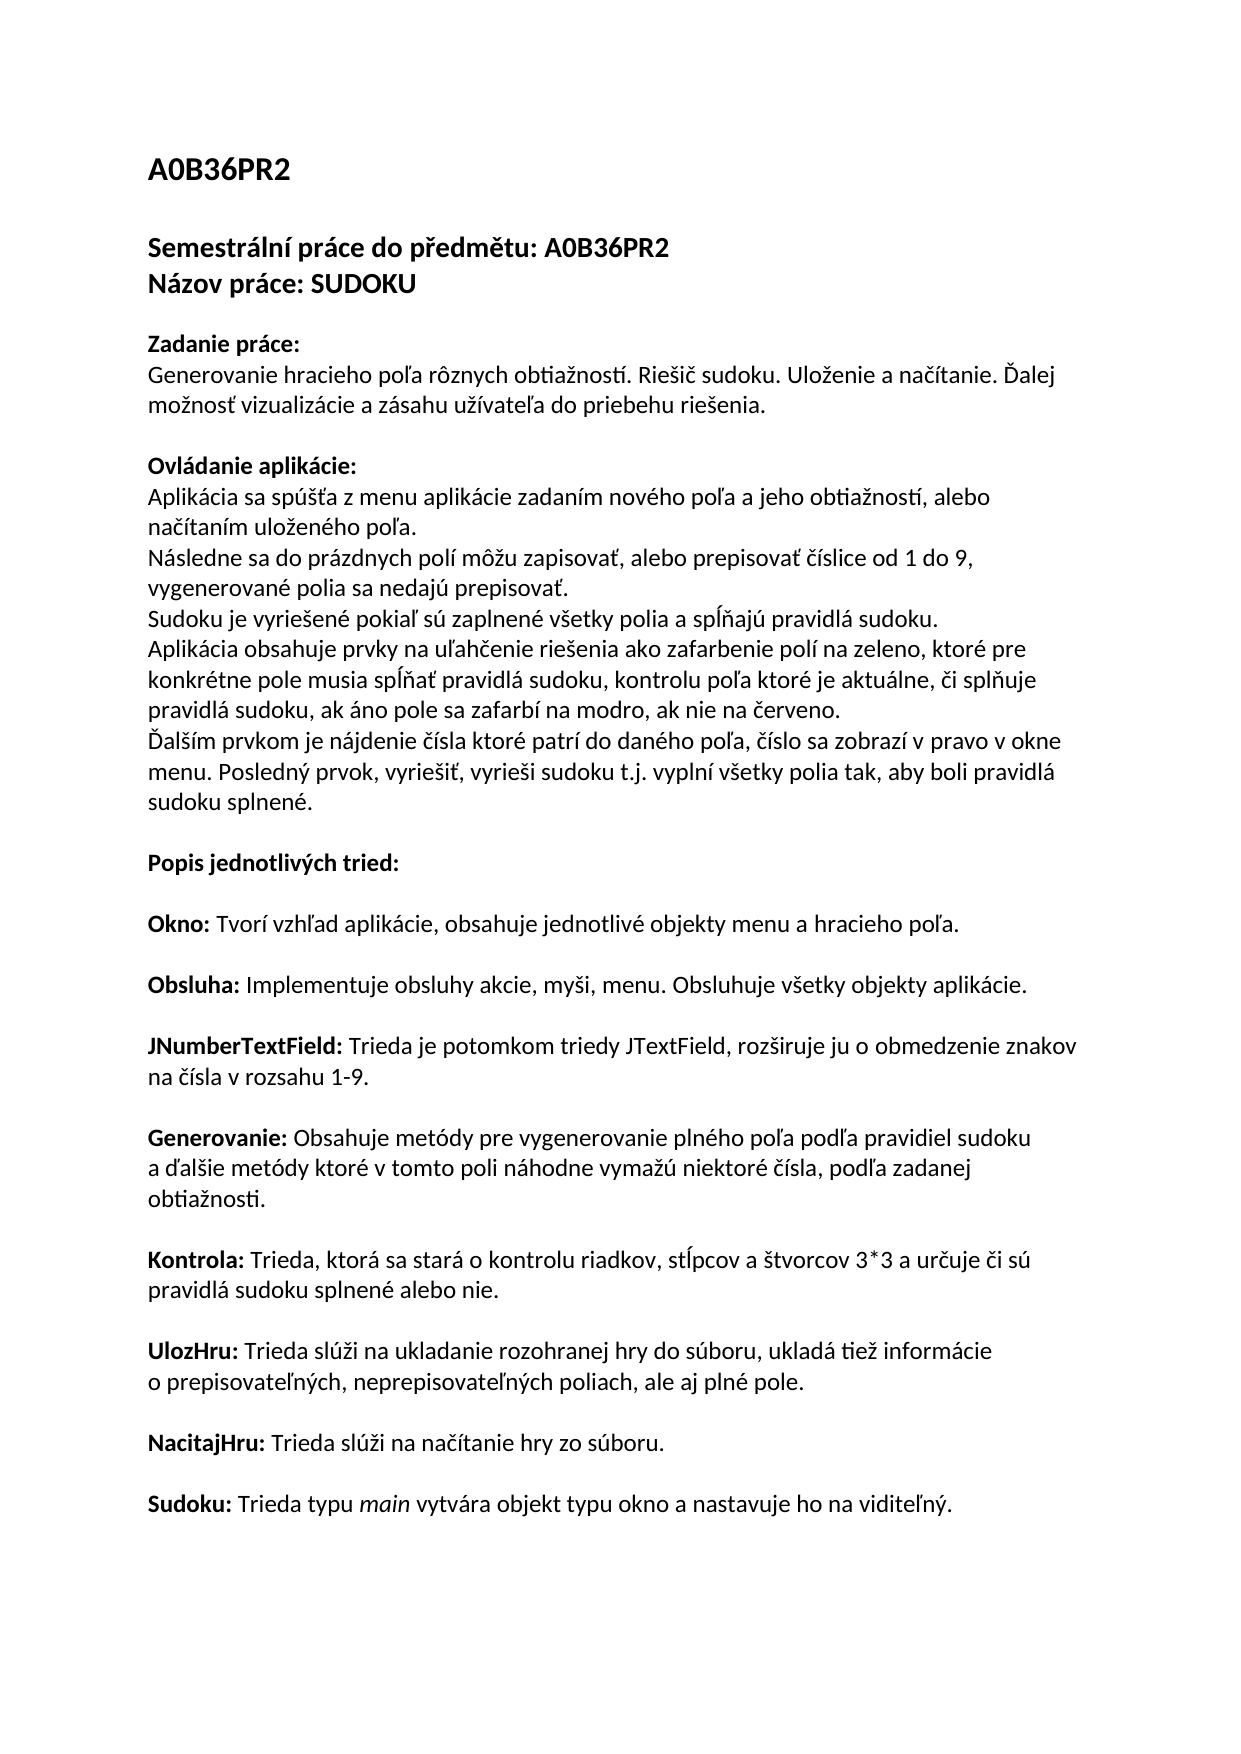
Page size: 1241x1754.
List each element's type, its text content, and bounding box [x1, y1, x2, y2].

text Aplikácia sa spúšťa z menu aplikácie zadaním nového poľa a jeho obtiažností, alebo načítaním uloženého poľa. [148, 481, 1093, 542]
text Kontrola: Trieda, ktorá sa stará o kontrolu riadkov, stĺpcov a štvorcov 3*3 a určuje či sú pravidlá sudoku splnené alebo nie. [148, 1244, 1093, 1305]
text Generovanie: Obsahuje metódy pre vygenerovanie plného poľa podľa pravidiel sudoku a ďalšie metódy ktoré v tomto poli náhodne vymažú niektoré čísla, podľa zadanej obtiažnosti. [148, 1122, 1093, 1213]
text Generovanie hracieho poľa rôznych obtiažností. Riešič sudoku. Uloženie a načítanie. Ďalej možnosť vizualizácie a zásahu užívateľa do priebehu riešenia. [148, 359, 1093, 420]
text Popis jednotlivých tried: [148, 847, 1093, 878]
text Okno: Tvorí vzhľad aplikácie, obsahuje jednotlivé objekty menu a hracieho poľa. [148, 908, 1093, 939]
text NacitajHru: Trieda slúži na načítanie hry zo súboru. [148, 1427, 1093, 1458]
text Zadanie práce: [148, 328, 1093, 359]
text Ovládanie aplikácie: [148, 450, 1093, 481]
text UlozHru: Trieda slúži na ukladanie rozohranej hry do súboru, ukladá tiež informácie o prepisovateľných, neprepisovateľných poliach, ale aj plné pole. [148, 1336, 1093, 1397]
text JNumberTextField: Trieda je potomkom triedy JTextField, rozširuje ju o obmedzenie znakov na čísla v rozsahu 1-9. [148, 1030, 1093, 1091]
text Ďalším prvkom je nájdenie čísla ktoré patrí do daného poľa, číslo sa zobrazí v pravo v okne menu. Posledný prvok, vyriešiť, vyrieši sudoku t.j. vyplní všetky polia tak, aby boli pravidlá sudoku splnené. [148, 725, 1093, 817]
text Sudoku: Trieda typu main vytvára objekt typu okno a nastavuje ho na viditeľný. [148, 1488, 1093, 1519]
text Semestrální práce do předmětu: A0B36PR2 [148, 229, 1093, 265]
text Sudoku je vyriešené pokiaľ sú zaplnené všetky polia a spĺňajú pravidlá sudoku. [148, 603, 1093, 633]
text Obsluha: Implementuje obsluhy akcie, myši, menu. Obsluhuje všetky objekty aplikácie. [148, 969, 1093, 1000]
text Aplikácia obsahuje prvky na uľahčenie riešenia ako zafarbenie polí na zeleno, ktoré pre konkrétne pole musia spĺňať pravidlá sudoku, kontrolu poľa ktoré je aktuálne, či splňuje pravidlá sudoku, ak áno pole sa zafarbí na modro, ak nie na červeno. [148, 633, 1093, 725]
text Následne sa do prázdnych polí môžu zapisovať, alebo prepisovať číslice od 1 do 9, vygenerované polia sa nedajú prepisovať. [148, 542, 1093, 603]
text Názov práce: SUDOKU [148, 265, 1093, 300]
text A0B36PR2 [148, 148, 1093, 188]
